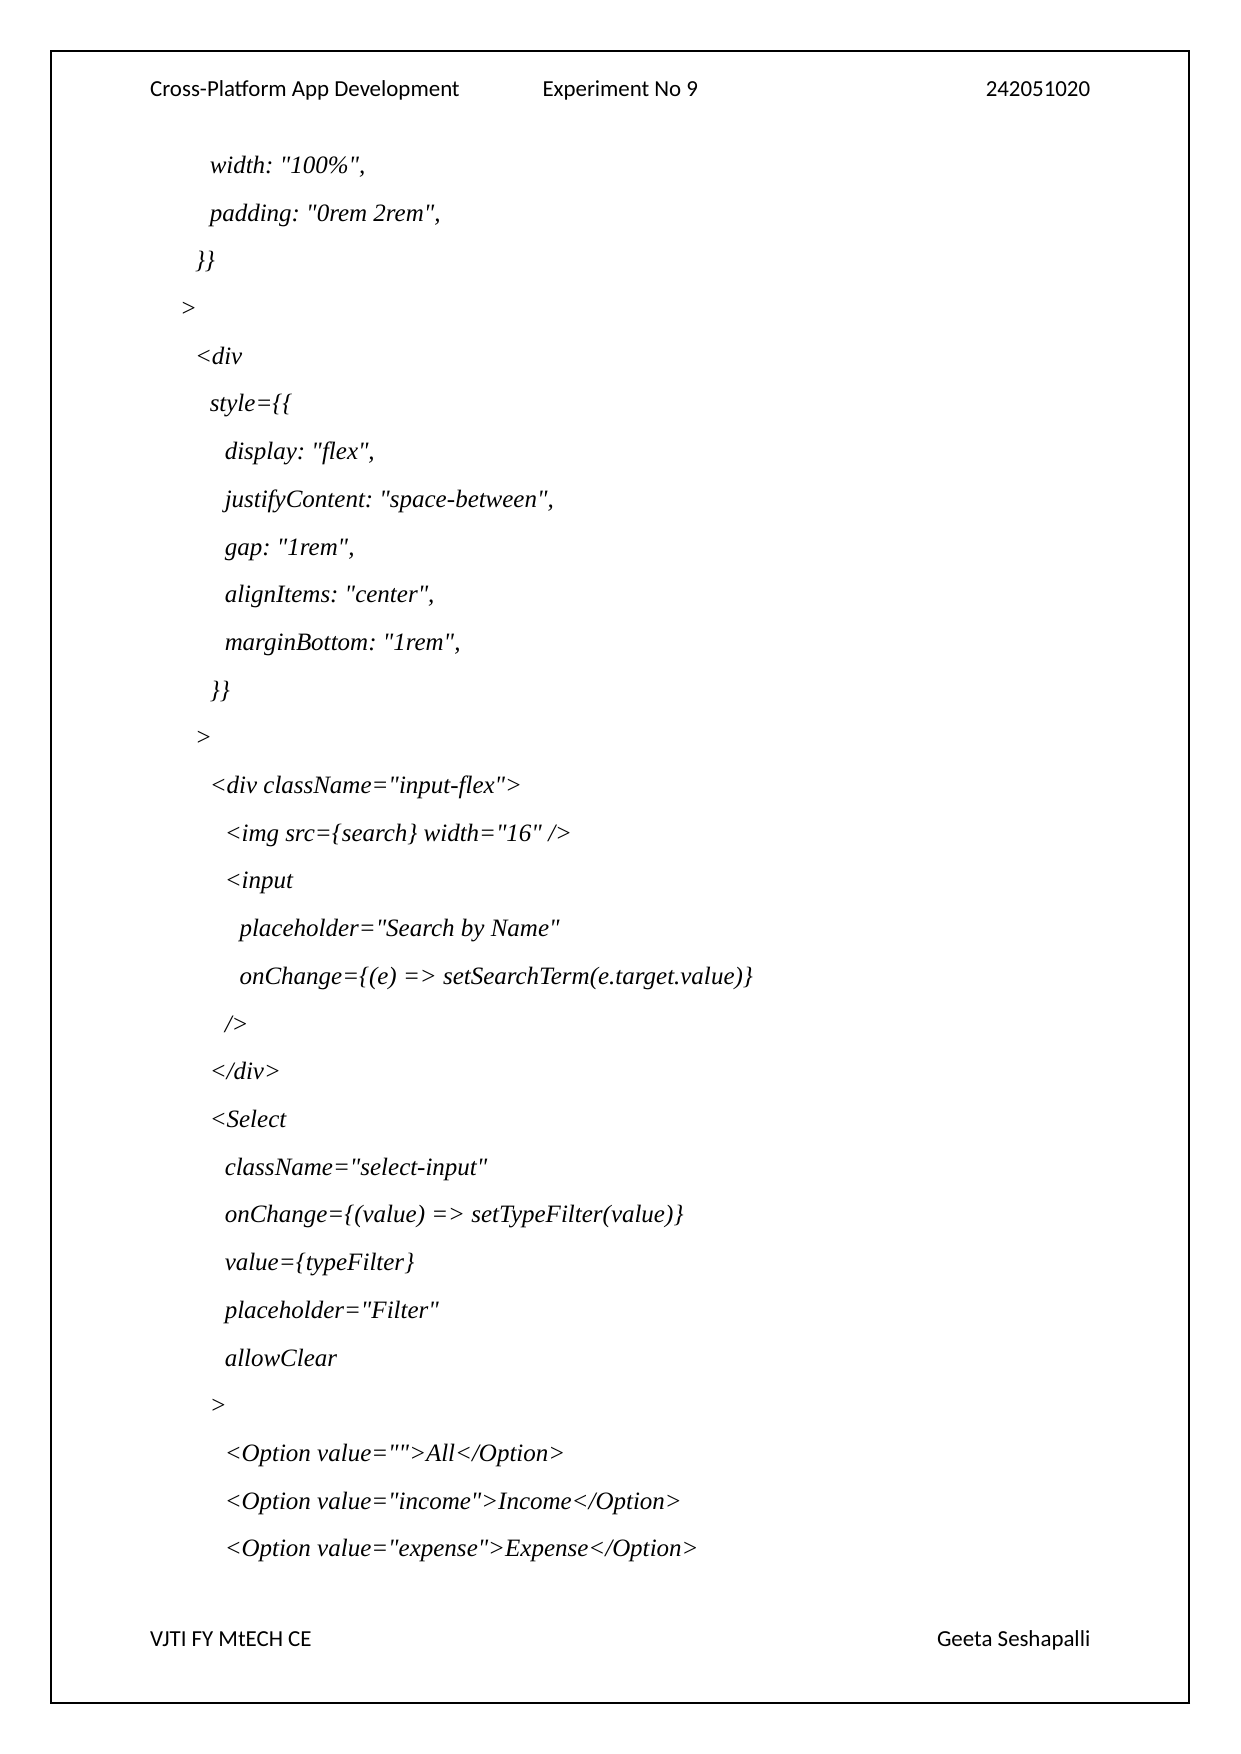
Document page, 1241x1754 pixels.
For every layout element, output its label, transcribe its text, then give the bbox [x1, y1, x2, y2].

text > [150, 722, 1090, 751]
text > [150, 293, 1090, 322]
text }} [150, 245, 1090, 274]
text marginBottom: "1rem", [150, 627, 1090, 656]
text /> [150, 1009, 1090, 1037]
text className="select-input" [150, 1152, 1090, 1181]
text alignItems: "center", [150, 579, 1090, 608]
text <input [150, 866, 1090, 894]
text width: "100%", [150, 150, 1090, 179]
text display: "flex", [150, 436, 1090, 465]
text allowClear [150, 1343, 1090, 1371]
text <Option value="income">Income</Option> [150, 1486, 1090, 1514]
text placeholder="Search by Name" [150, 913, 1090, 942]
text <Select [150, 1104, 1090, 1133]
text <Option value="">All</Option> [150, 1438, 1090, 1467]
text > [150, 1390, 1090, 1419]
text placeholder="Filter" [150, 1295, 1090, 1324]
text justifyContent: "space-between", [150, 484, 1090, 513]
text style={{ [150, 388, 1090, 417]
text gap: "1rem", [150, 532, 1090, 560]
text onChange={(e) => setSearchTerm(e.target.value)} [150, 961, 1090, 990]
text onChange={(value) => setTypeFilter(value)} [150, 1199, 1090, 1228]
text <Option value="expense">Expense</Option> [150, 1533, 1090, 1562]
text value={typeFilter} [150, 1247, 1090, 1276]
text <div [150, 341, 1090, 369]
text padding: "0rem 2rem", [150, 198, 1090, 226]
text }} [150, 675, 1090, 703]
text <div className="input-flex"> [150, 770, 1090, 799]
text </div> [150, 1056, 1090, 1085]
text <img src={search} width="16" /> [150, 818, 1090, 847]
